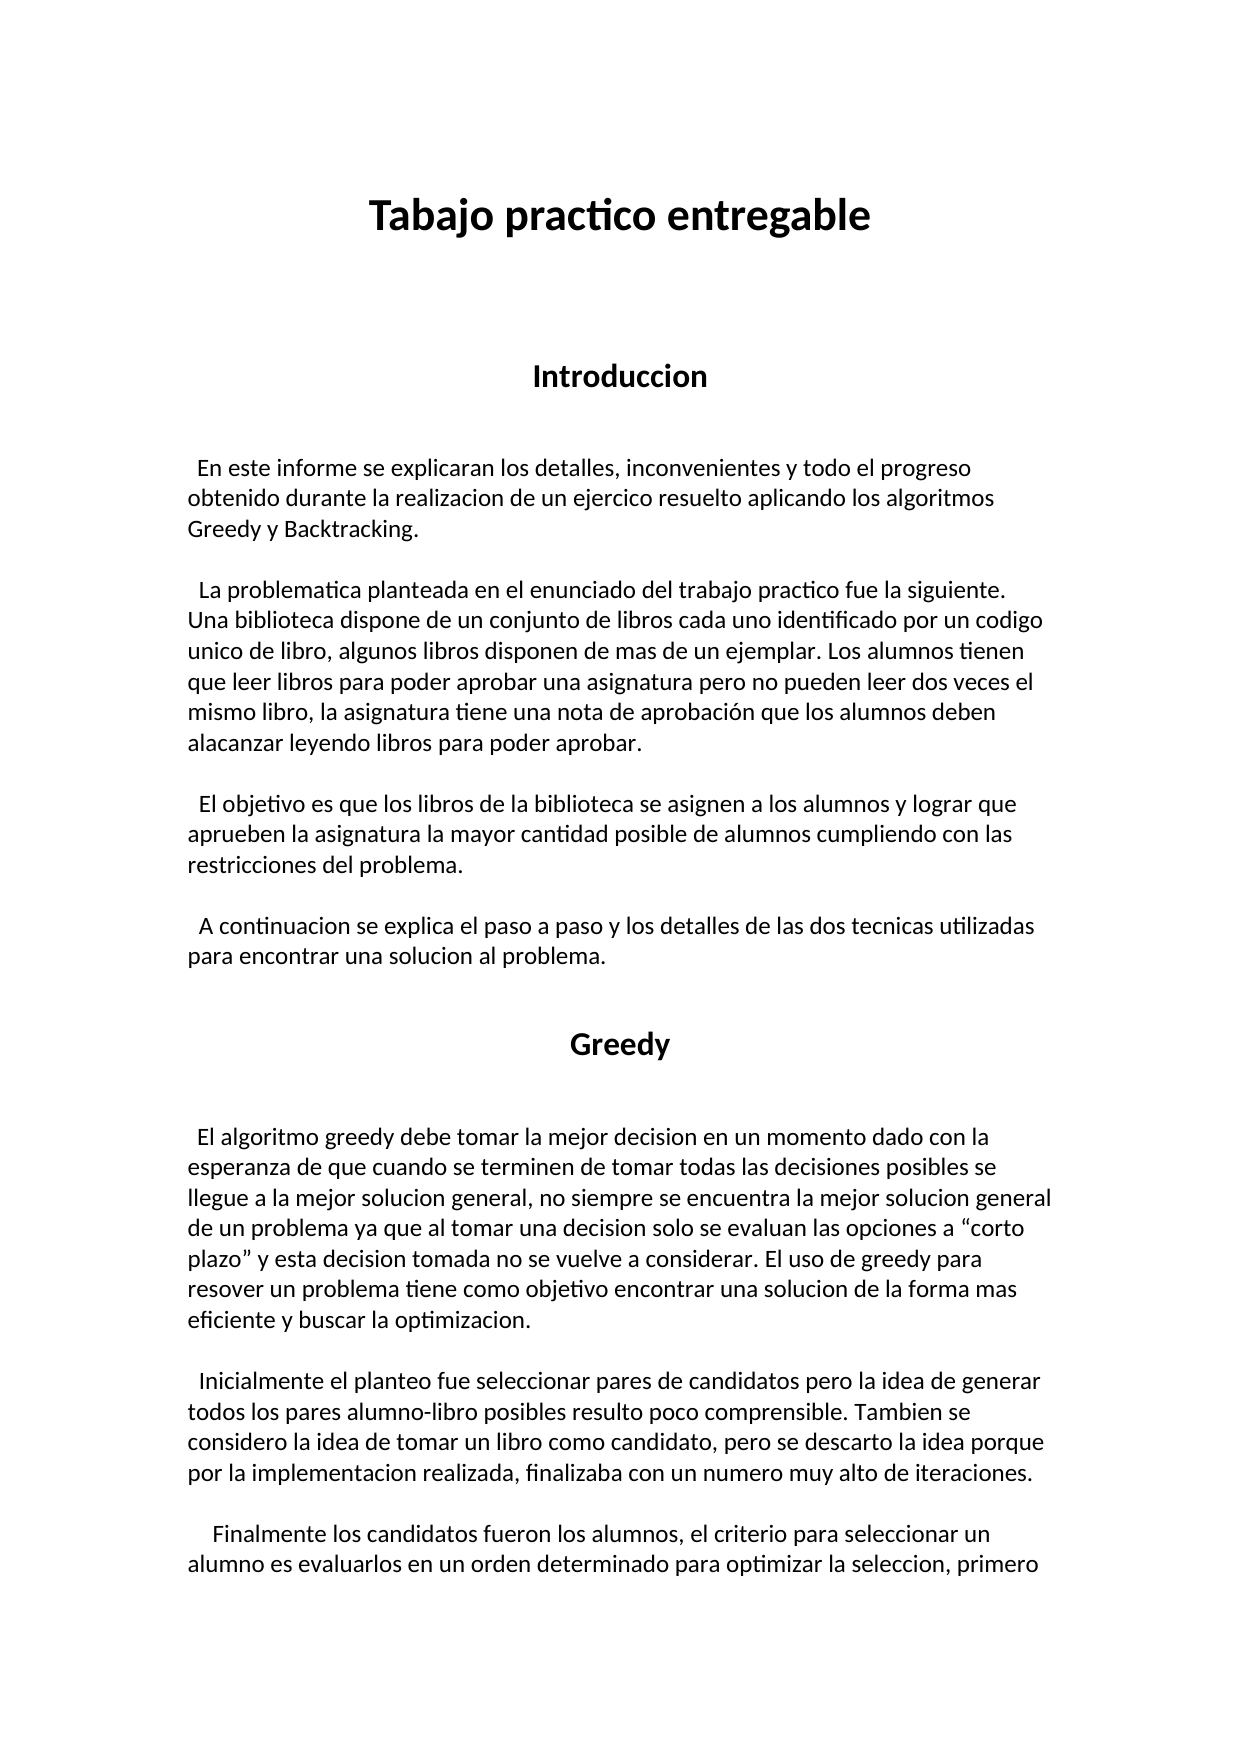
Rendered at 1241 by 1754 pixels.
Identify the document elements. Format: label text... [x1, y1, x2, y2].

text El algoritmo greedy debe tomar la mejor decision en un momento dado con la esperanza de que cuando se terminen de tomar todas las decisiones posibles se llegue a la mejor solucion general, no siempre se encuentra la mejor solucion general de un problema ya que al tomar una decision solo se evaluan las opciones a “corto plazo” y esta decision tomada no se vuelve a considerar. El uso de greedy para resover un problema tiene como objetivo encontrar una solucion de la forma mas eficiente y buscar la optimizacion. [187, 1121, 1053, 1334]
subtitle Tabajo practico entregable [187, 185, 1053, 241]
text El objetivo es que los libros de la biblioteca se asignen a los alumnos y lograr que aprueben la asignatura la mayor cantidad posible de alumnos cumpliendo con las restricciones del problema. [187, 788, 1053, 879]
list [187, 1518, 1053, 1579]
list Inicialmente el planteo fue seleccionar pares de candidatos pero la idea de generar todos los pares alumno-libro posibles resulto poco comprensible. Tambien se considero la idea de tomar un libro como candidato, pero se descarto la idea porque por la implementacion realizada, finalizaba con un numero muy alto de iteraciones. [187, 1365, 1053, 1487]
text En este informe se explicaran los detalles, inconvenientes y todo el progreso obtenido durante la realizacion de un ejercico resuelto aplicando los algoritmos Greedy y Backtracking. [187, 452, 1053, 544]
text A continuacion se explica el paso a paso y los detalles de las dos tecnicas utilizadas para encontrar una solucion al problema. [187, 910, 1053, 971]
subtitle Greedy [187, 1023, 1053, 1064]
text La problematica planteada en el enunciado del trabajo practico fue la siguiente. Una biblioteca dispone de un conjunto de libros cada uno identificado por un codigo unico de libro, algunos libros disponen de mas de un ejemplar. Los alumnos tienen que leer libros para poder aprobar una asignatura pero no pueden leer dos veces el mismo libro, la asignatura tiene una nota de aprobación que los alumnos deben alacanzar leyendo libros para poder aprobar. [187, 574, 1053, 757]
subtitle Introduccion [187, 354, 1053, 395]
